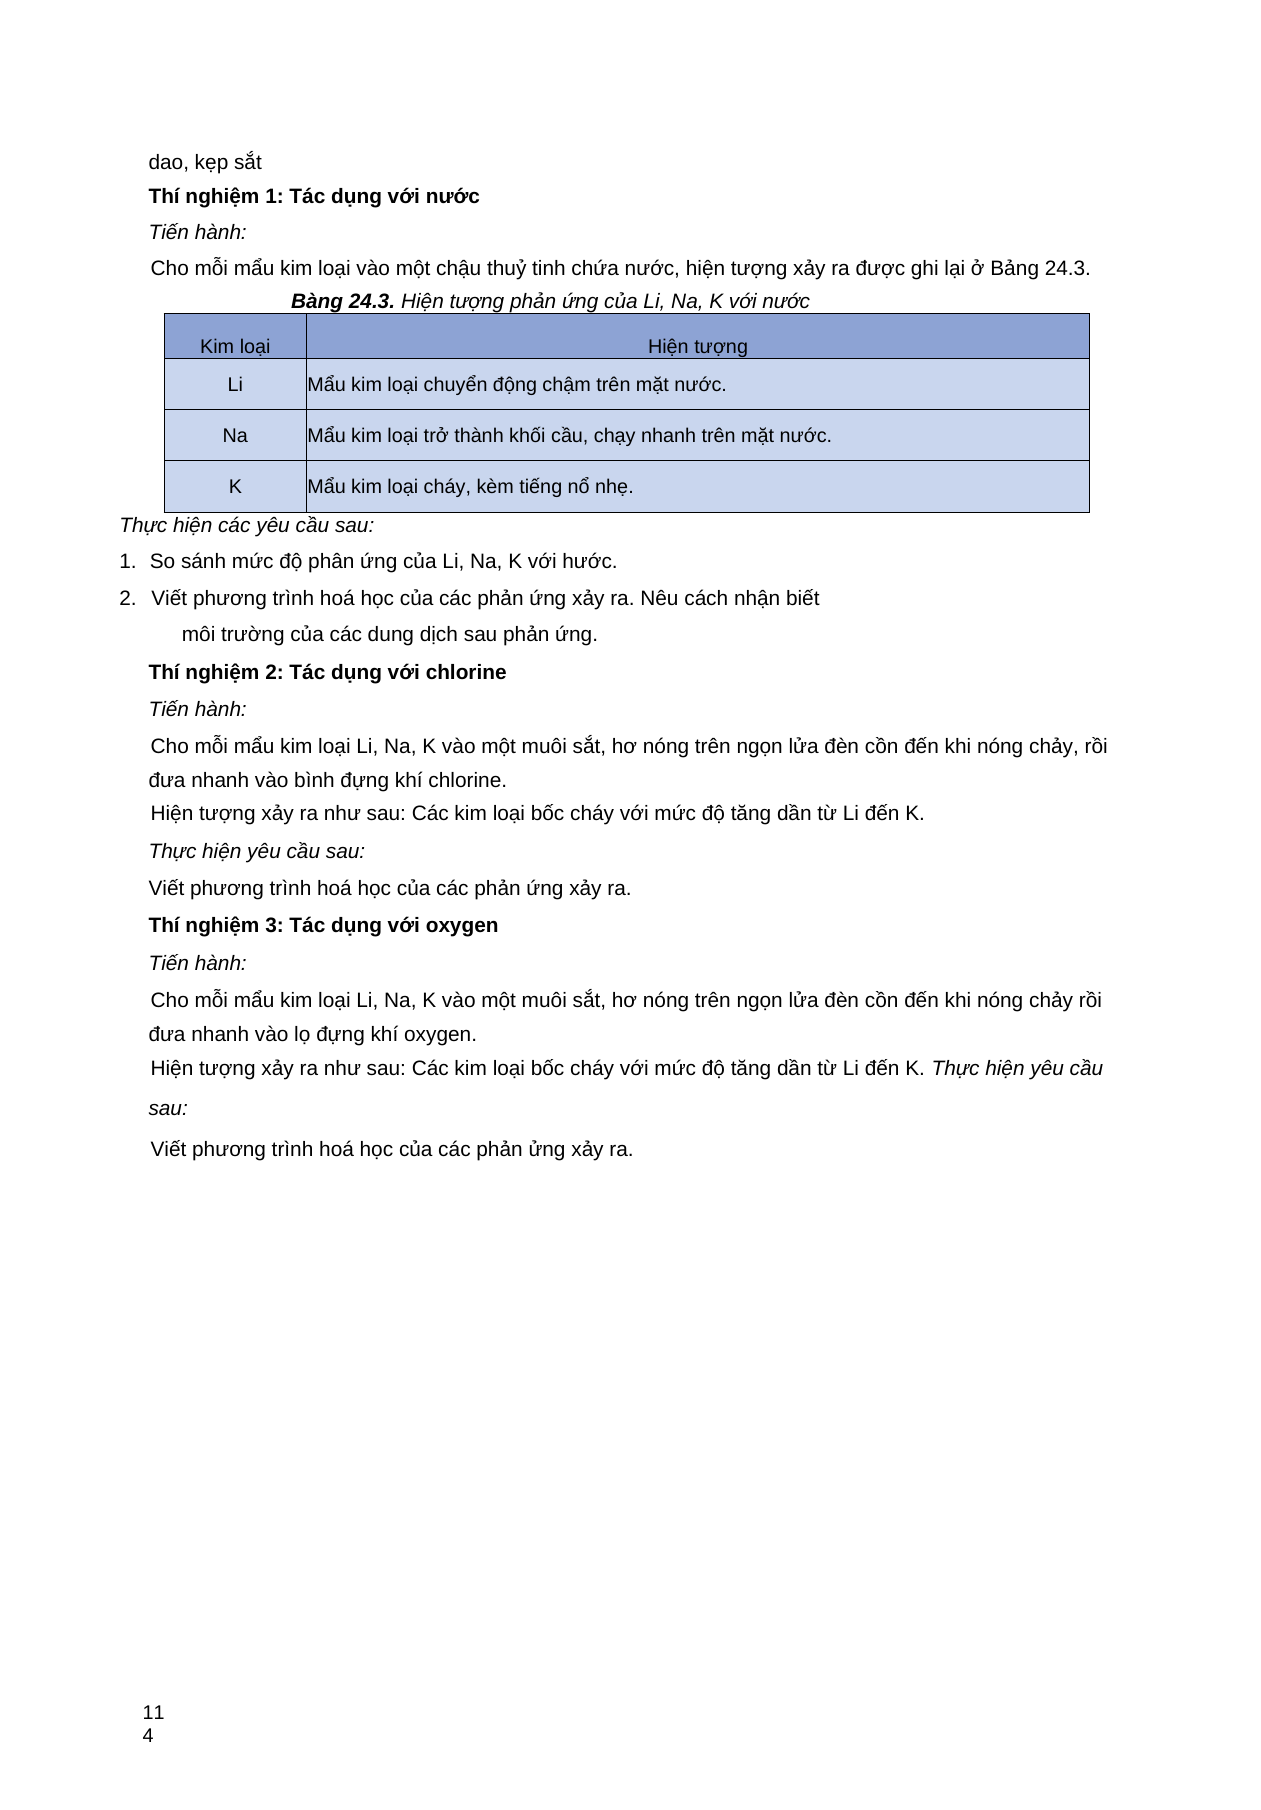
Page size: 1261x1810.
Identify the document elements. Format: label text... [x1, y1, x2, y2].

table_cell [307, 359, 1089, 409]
text môi trường của các dung dịch sau phản ứng. [119, 622, 1135, 646]
text Viết phương trình hoá học của các phản ửng xảy ra. [148, 1136, 1135, 1160]
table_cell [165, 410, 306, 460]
text Bàng 24.3. Hiện tượng phản ứng của Li, Na, K với nước [291, 289, 1135, 313]
text Cho mỗi mẩu kim loại Li, Na, K vào một muôi sắt, hơ nóng trên ngọn lửa đèn cồn đến khi nóng chảy, rồi đưa nhanh vào bình đựng khí chlorine. [148, 734, 1135, 792]
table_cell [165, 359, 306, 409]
text Tiến hành: [119, 219, 1135, 243]
text Tiến hành: [119, 950, 1135, 974]
text Cho mỗi mẩu kim loại vào một chậu thuỷ tinh chứa nước, hiện tượng xảy ra được ghi lại ở Bảng 24.3. [148, 256, 1135, 279]
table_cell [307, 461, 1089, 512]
text Thí nghiệm 3: Tác dụng với oxygen [119, 913, 1135, 937]
list Viết phương trình hoá học của các phản ứng xảy ra. Nêu cách nhận biết [119, 586, 1135, 610]
text Thực hiện yêu cầu sau: [119, 838, 1135, 862]
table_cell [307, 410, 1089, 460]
text Viết phương trình hoá học của các phản ứng xảy ra. [119, 876, 1135, 900]
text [148, 149, 1135, 173]
text Thực hiện các yêu cầu sau: [119, 513, 1135, 537]
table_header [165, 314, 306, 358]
list So sánh mức độ phân ứng của Li, Na, K với hước. [119, 549, 1135, 573]
text Cho mỗi mẩu kim loại Li, Na, K vào một muôi sắt, hơ nóng trên ngọn lửa đèn cồn đến khi nóng chảy rồi đưa nhanh vào lọ đựng khí oxygen. [148, 988, 1135, 1046]
text Thí nghiệm 2: Tác dụng với chlorine [119, 659, 1135, 683]
text Hiện tượng xảy ra như sau: Các kim loại bốc cháy với mức độ tăng dần từ Li đến K. [148, 801, 1135, 825]
text Hiện tượng xảy ra như sau: Các kim loại bốc cháy với mức độ tăng dần từ Li đến K. Thực hiện yêu cầu sau: [148, 1056, 1135, 1120]
text Tiến hành: [119, 697, 1135, 721]
text Thí nghiệm 1: Tác dụng với nước [119, 184, 1135, 208]
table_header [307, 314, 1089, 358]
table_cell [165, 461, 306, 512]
